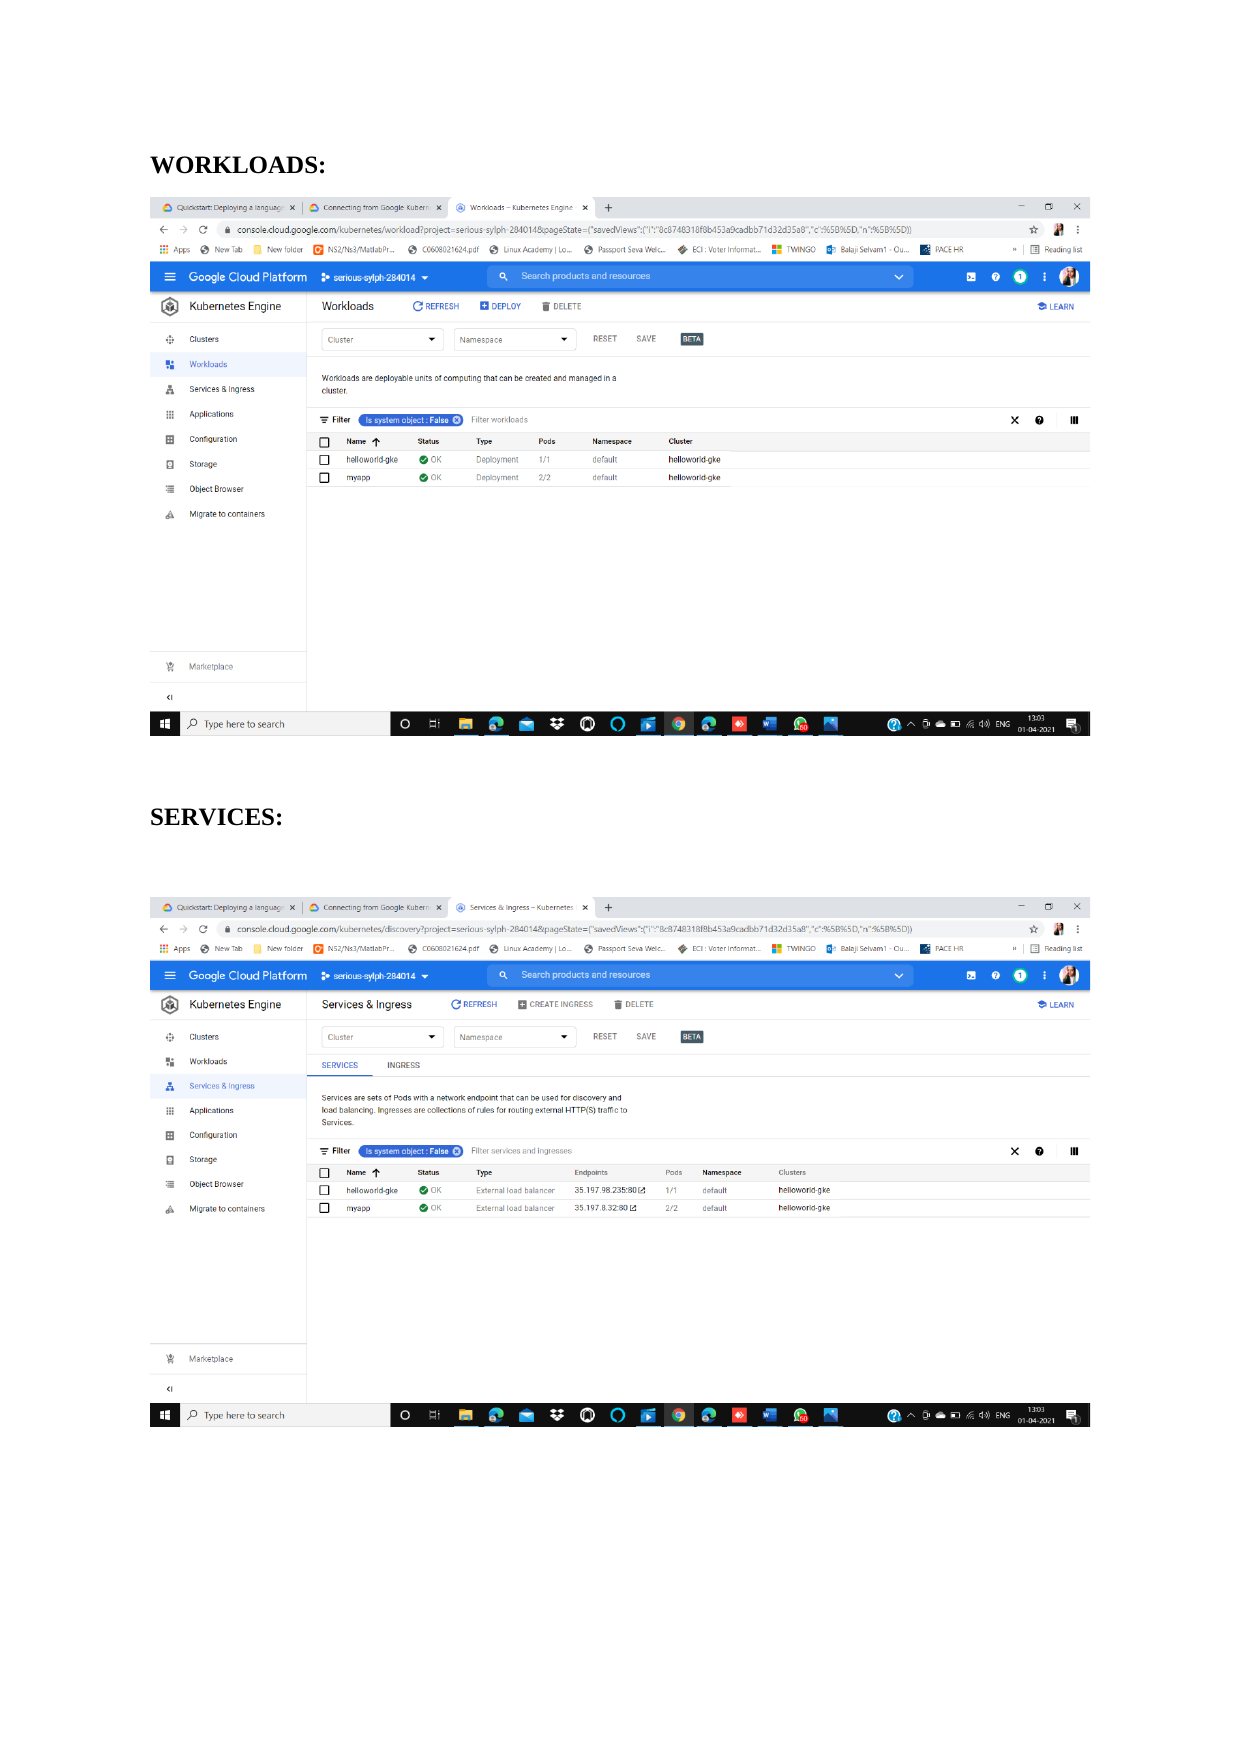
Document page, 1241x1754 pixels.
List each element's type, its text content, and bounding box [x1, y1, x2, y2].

picture [150, 897, 1091, 1427]
text WORKLOADS: [150, 150, 1090, 179]
picture [150, 197, 1091, 736]
text SERVICES: [150, 802, 1090, 831]
